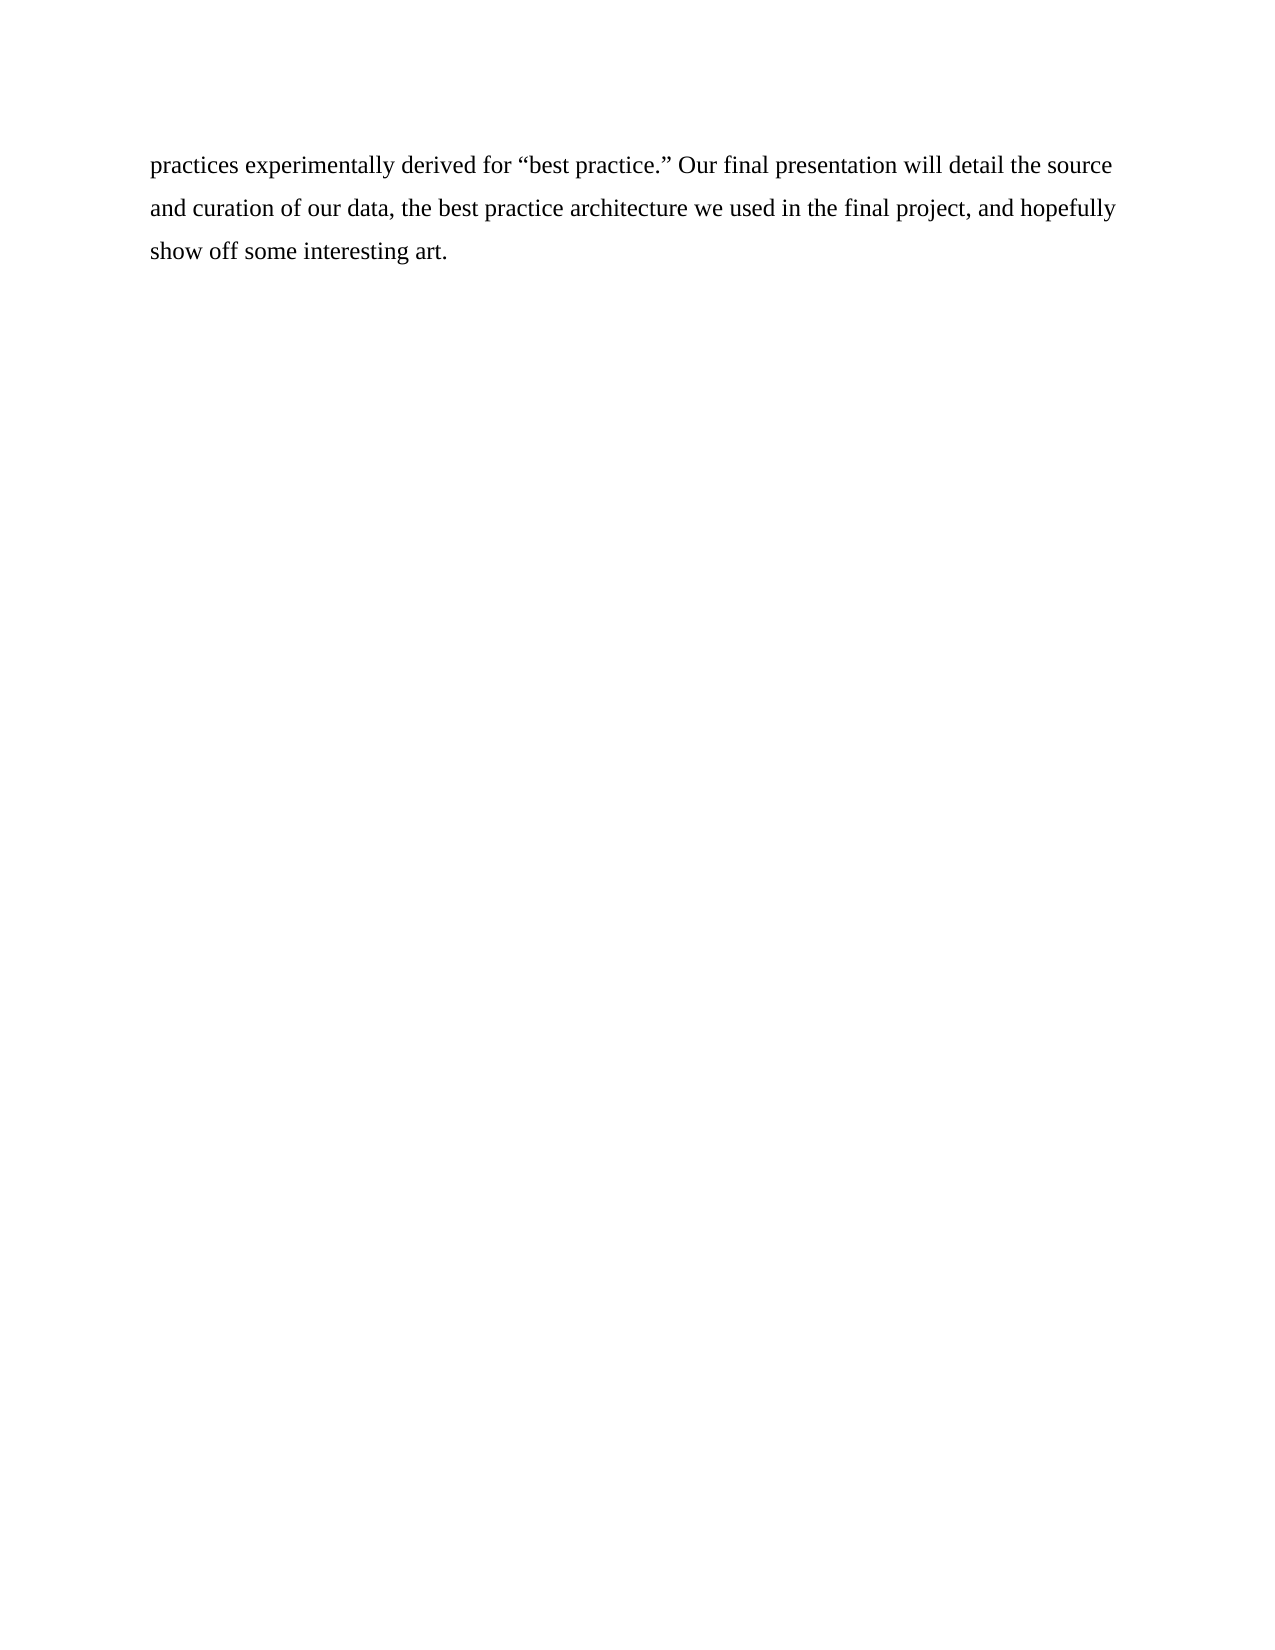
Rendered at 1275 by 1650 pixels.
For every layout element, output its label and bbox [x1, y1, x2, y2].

text [150, 150, 1125, 265]
